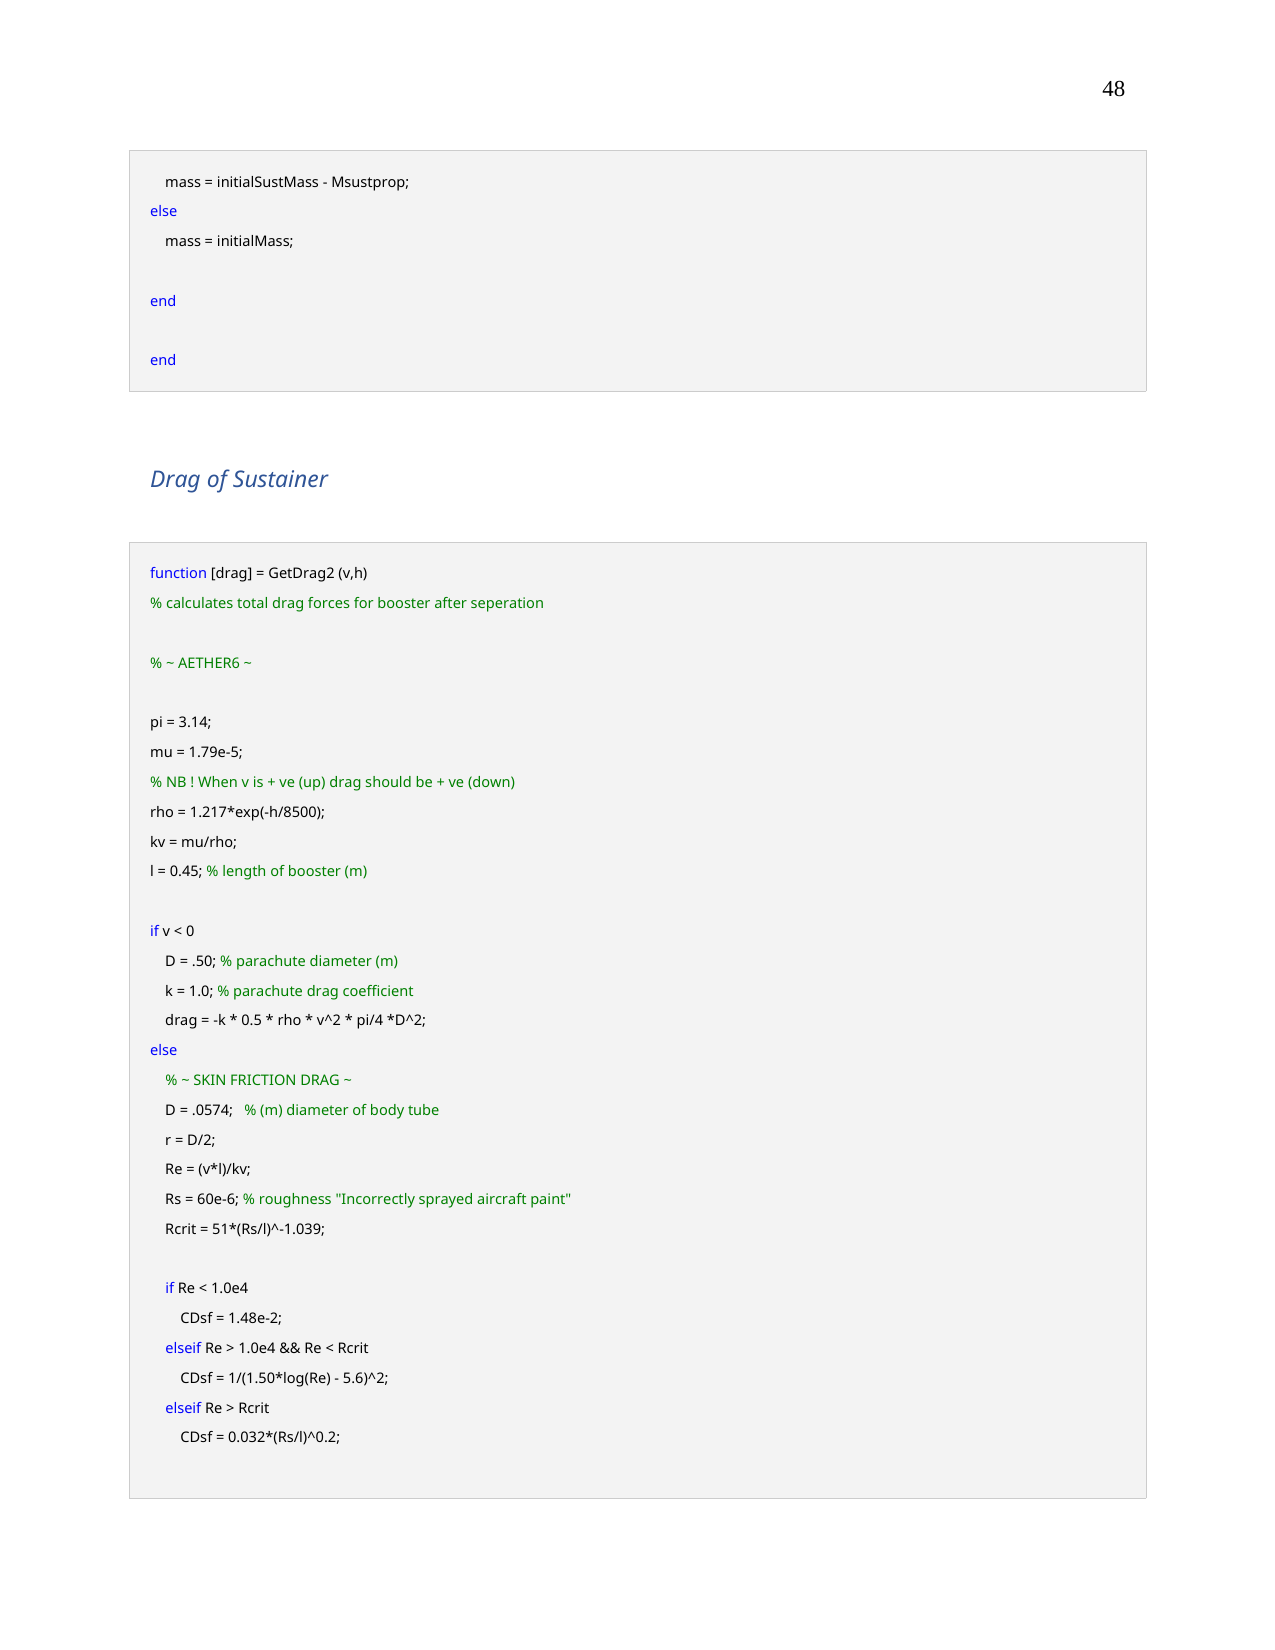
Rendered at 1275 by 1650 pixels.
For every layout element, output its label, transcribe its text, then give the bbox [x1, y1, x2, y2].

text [130, 543, 1146, 1498]
subtitle Drag of Sustainer [150, 463, 1125, 494]
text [130, 151, 1146, 391]
